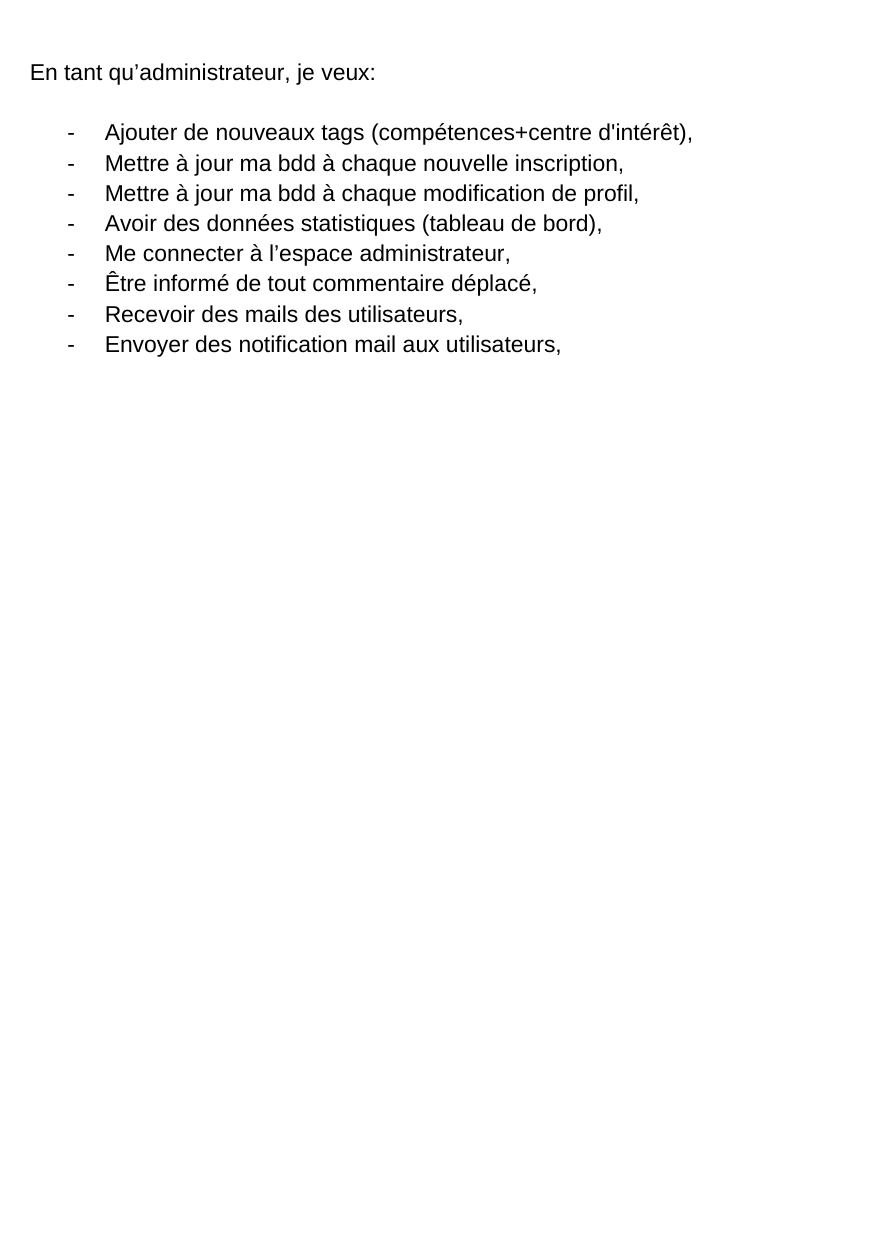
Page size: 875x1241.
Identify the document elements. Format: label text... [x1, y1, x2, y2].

list Ajouter de nouveaux tags (compétences+centre d'intérêt), [67, 119, 844, 146]
list Être informé de tout commentaire déplacé, [67, 270, 844, 297]
text En tant qu’administrateur, je veux: [29, 59, 844, 85]
list Avoir des données statistiques (tableau de bord), [67, 210, 844, 236]
list Recevoir des mails des utilisateurs, [67, 301, 844, 327]
list Envoyer des notification mail aux utilisateurs, [67, 331, 844, 357]
list Mettre à jour ma bdd à chaque nouvelle inscription, [67, 149, 844, 176]
list Me connecter à l’espace administrateur, [67, 240, 844, 267]
list Mettre à jour ma bdd à chaque modification de profil, [67, 180, 844, 206]
